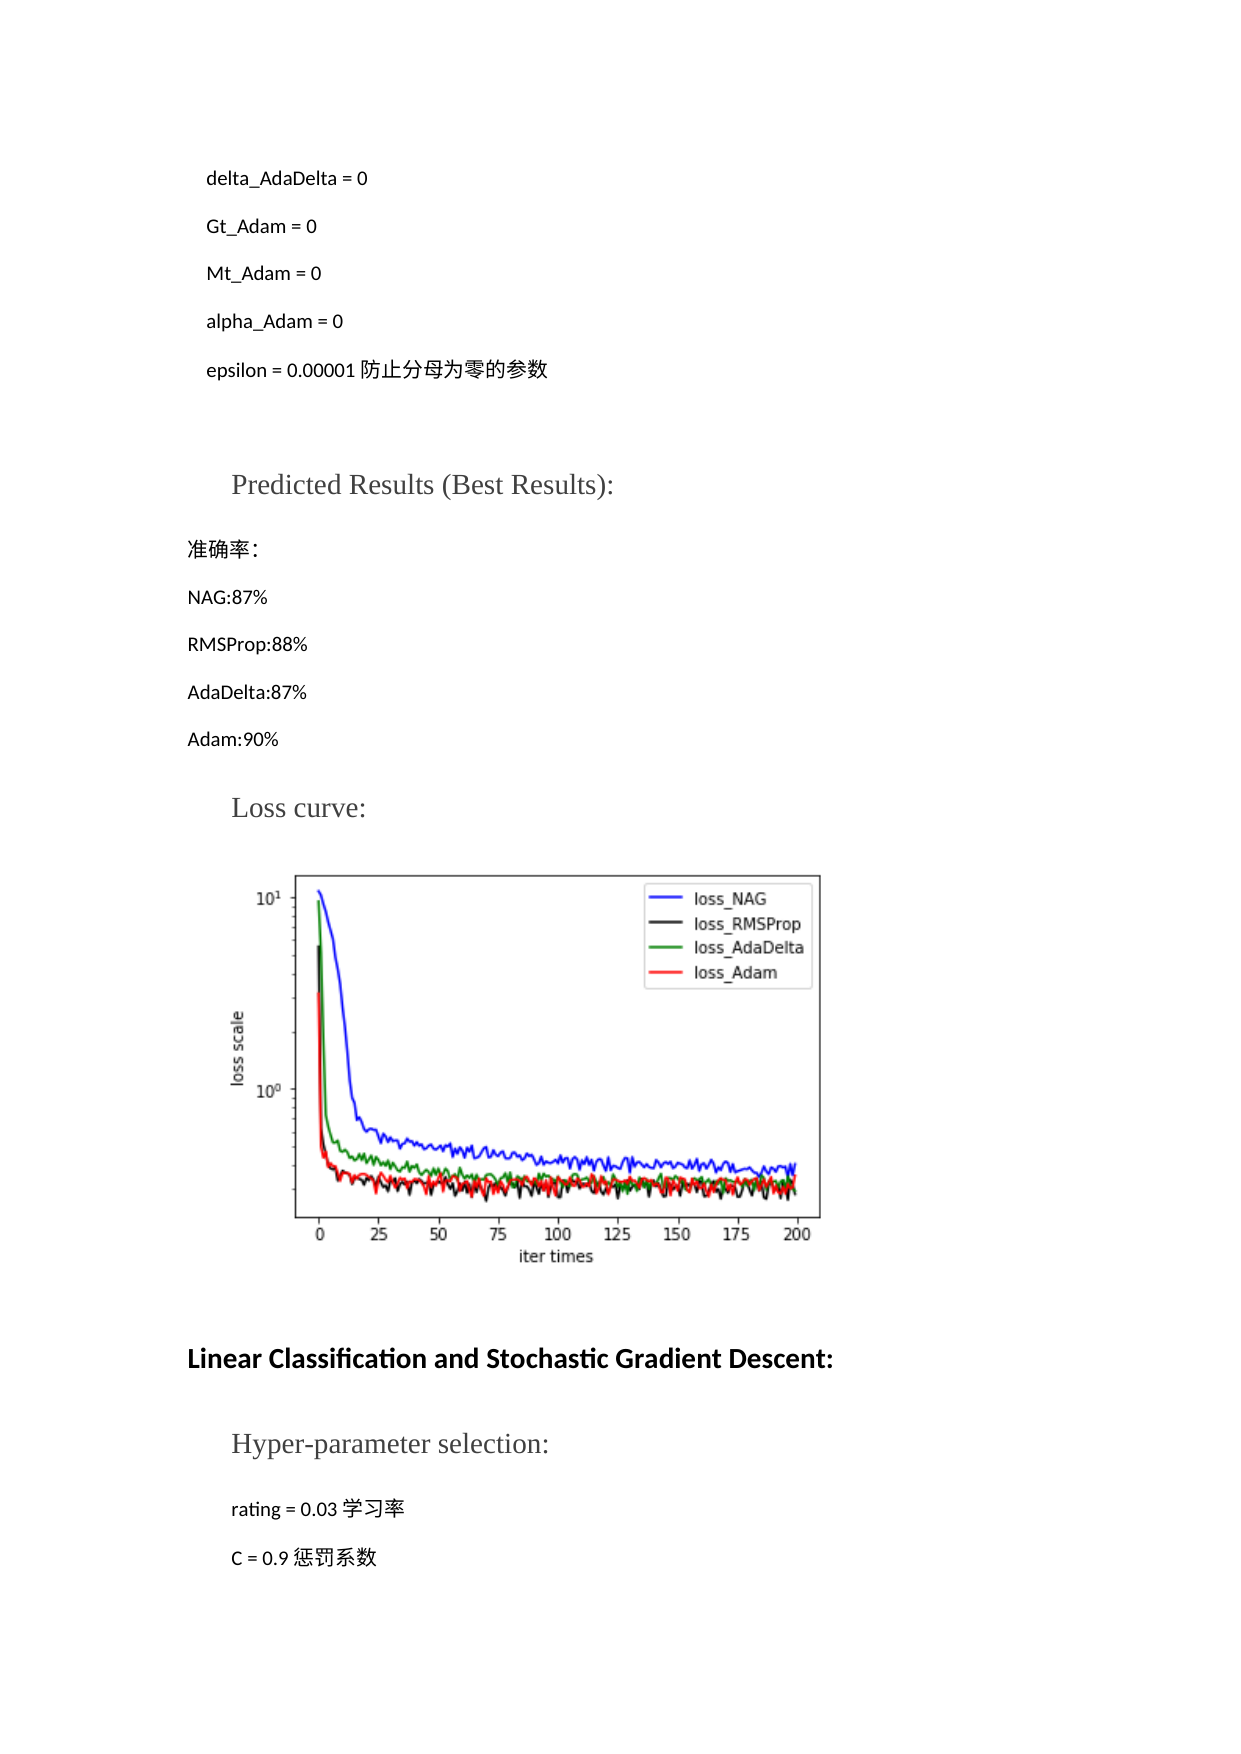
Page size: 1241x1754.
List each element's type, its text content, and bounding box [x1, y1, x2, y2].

text C = 0.9 惩罚系数 [187, 1539, 1053, 1572]
text Gt_Adam = 0 [187, 209, 1053, 242]
subtitle Loss curve: [231, 774, 1053, 839]
text epsilon = 0.00001 防止分母为零的参数 [187, 352, 1053, 384]
text 准确率： [187, 532, 1053, 565]
text NAG:87% [187, 581, 1053, 613]
text Mt_Adam = 0 [187, 257, 1053, 289]
text rating = 0.03 学习率 [187, 1492, 1053, 1524]
text Linear Classification and Stochastic Gradient Descent: [187, 1326, 1053, 1391]
subtitle Hyper-parameter selection: [231, 1410, 1053, 1475]
text alpha_Adam = 0 [187, 304, 1053, 337]
text RMSProp:88% [187, 628, 1053, 661]
subtitle Predicted Results (Best Results): [231, 451, 1053, 516]
picture [187, 855, 928, 1286]
text Adam:90% [187, 723, 1053, 756]
text AdaDelta:87% [187, 676, 1053, 708]
text delta_AdaDelta = 0 [187, 162, 1053, 194]
